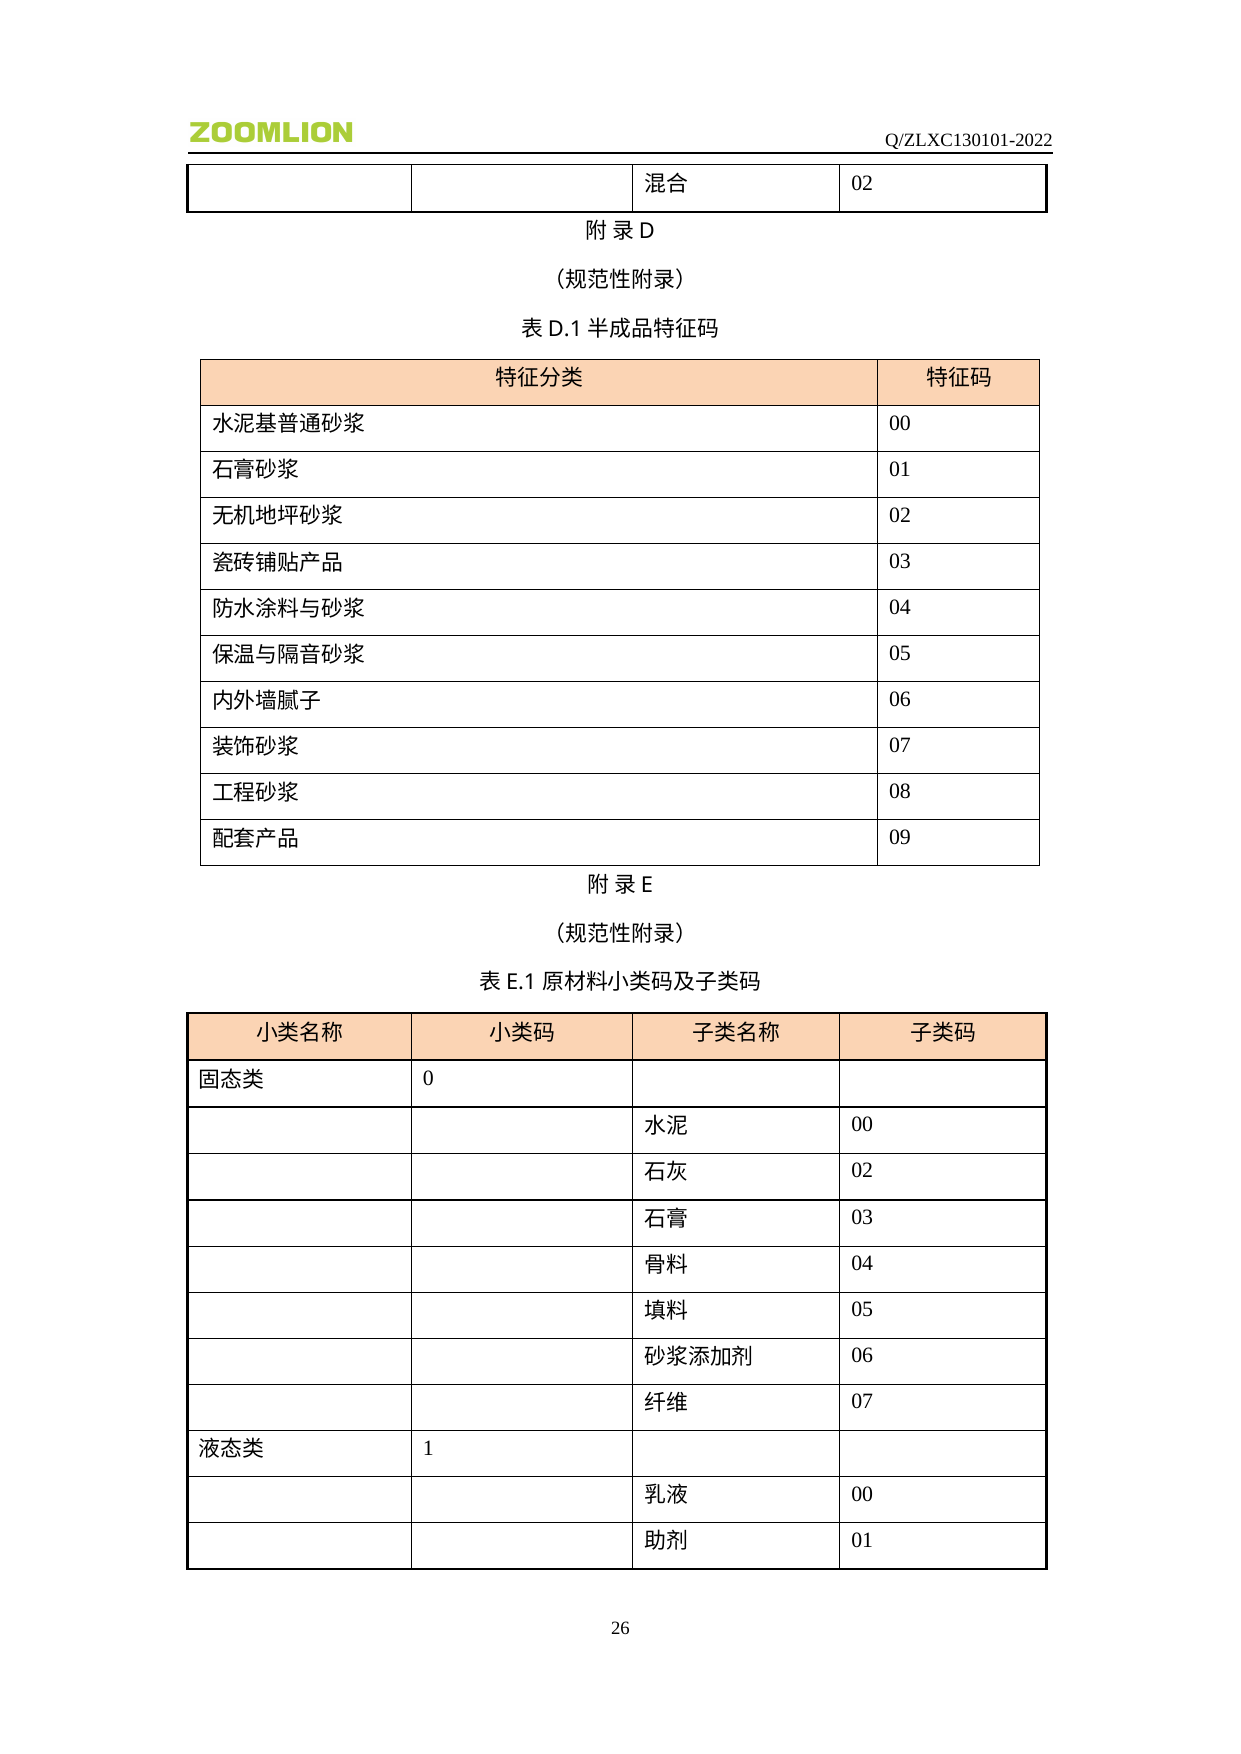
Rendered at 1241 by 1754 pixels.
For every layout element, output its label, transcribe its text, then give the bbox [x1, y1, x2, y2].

table_cell 装饰砂浆 [201, 728, 877, 773]
table_cell 骨料 [633, 1247, 839, 1292]
table_header 小类名称 [189, 1014, 411, 1059]
table_cell 06 [840, 1339, 1045, 1384]
table_cell 02 [840, 1154, 1045, 1198]
table_cell [412, 1247, 632, 1292]
table_cell 05 [840, 1293, 1045, 1338]
table_cell 07 [878, 728, 1039, 773]
table_cell 砂浆添加剂 [633, 1339, 839, 1384]
table_cell 01 [840, 1523, 1045, 1568]
table_cell 09 [878, 820, 1039, 865]
table_cell [840, 1431, 1045, 1476]
table_cell 纤维 [633, 1385, 839, 1430]
table_cell 水泥基普通砂浆 [201, 406, 877, 451]
list 附 录E （规范性附录） 表E.1 原材料小类码及子类码 [187, 866, 1053, 996]
table_cell 助剂 [633, 1523, 839, 1568]
table_cell 1 [412, 1431, 632, 1476]
table_cell [189, 1201, 411, 1246]
table_header 子类名称 [633, 1014, 839, 1059]
table_cell [412, 1293, 632, 1338]
table_cell [412, 1385, 632, 1430]
table_header 子类码 [840, 1014, 1045, 1059]
table_header 小类码 [412, 1014, 632, 1059]
table_cell 水泥 [633, 1108, 839, 1152]
table_cell 08 [878, 774, 1039, 819]
picture [187, 118, 357, 147]
table_cell [189, 1385, 411, 1430]
table_cell [412, 165, 632, 211]
table_cell 固态类 [189, 1061, 411, 1106]
table_cell 0 [412, 1061, 632, 1106]
table_cell [633, 1431, 839, 1476]
table_cell [189, 1523, 411, 1568]
table_cell [189, 165, 411, 211]
table_cell [840, 1061, 1045, 1106]
table_cell [412, 1339, 632, 1384]
table_cell 保温与隔音砂浆 [201, 636, 877, 681]
table_cell [412, 1523, 632, 1568]
table_cell 03 [840, 1201, 1045, 1246]
table_cell [189, 1108, 411, 1152]
list 附 录D （规范性附录） 表D.1 半成品特征码 [187, 213, 1053, 343]
table_cell 07 [840, 1385, 1045, 1430]
table_cell 04 [840, 1247, 1045, 1292]
table_cell [189, 1293, 411, 1338]
table_cell 石灰 [633, 1154, 839, 1198]
table_cell 02 [878, 498, 1039, 543]
table_cell [189, 1339, 411, 1384]
table_cell [412, 1477, 632, 1522]
table_cell [412, 1108, 632, 1152]
table_cell 04 [878, 590, 1039, 635]
table_cell 液态类 [189, 1431, 411, 1476]
table_cell 00 [840, 1108, 1045, 1152]
table_header 特征码 [878, 360, 1039, 405]
table_cell 防水涂料与砂浆 [201, 590, 877, 635]
table_cell 05 [878, 636, 1039, 681]
table_cell 02 [840, 165, 1045, 211]
table_cell 03 [878, 544, 1039, 589]
table_cell [412, 1201, 632, 1246]
table_cell 填料 [633, 1293, 839, 1338]
table_cell 00 [840, 1477, 1045, 1522]
table_cell [412, 1154, 632, 1198]
table_cell 无机地坪砂浆 [201, 498, 877, 543]
table_cell 乳液 [633, 1477, 839, 1522]
table_cell 06 [878, 682, 1039, 727]
table_cell [189, 1154, 411, 1198]
table_cell 工程砂浆 [201, 774, 877, 819]
table_cell [633, 1061, 839, 1106]
table_cell [189, 1247, 411, 1292]
table_cell 配套产品 [201, 820, 877, 865]
table_cell 石膏砂浆 [201, 452, 877, 497]
table_cell [189, 1477, 411, 1522]
table_cell 瓷砖铺贴产品 [201, 544, 877, 589]
table_cell 00 [878, 406, 1039, 451]
table_cell 混合 [633, 165, 839, 211]
table_cell 01 [878, 452, 1039, 497]
table_header 特征分类 [201, 360, 877, 405]
table_cell 内外墙腻子 [201, 682, 877, 727]
table_cell 石膏 [633, 1201, 839, 1246]
